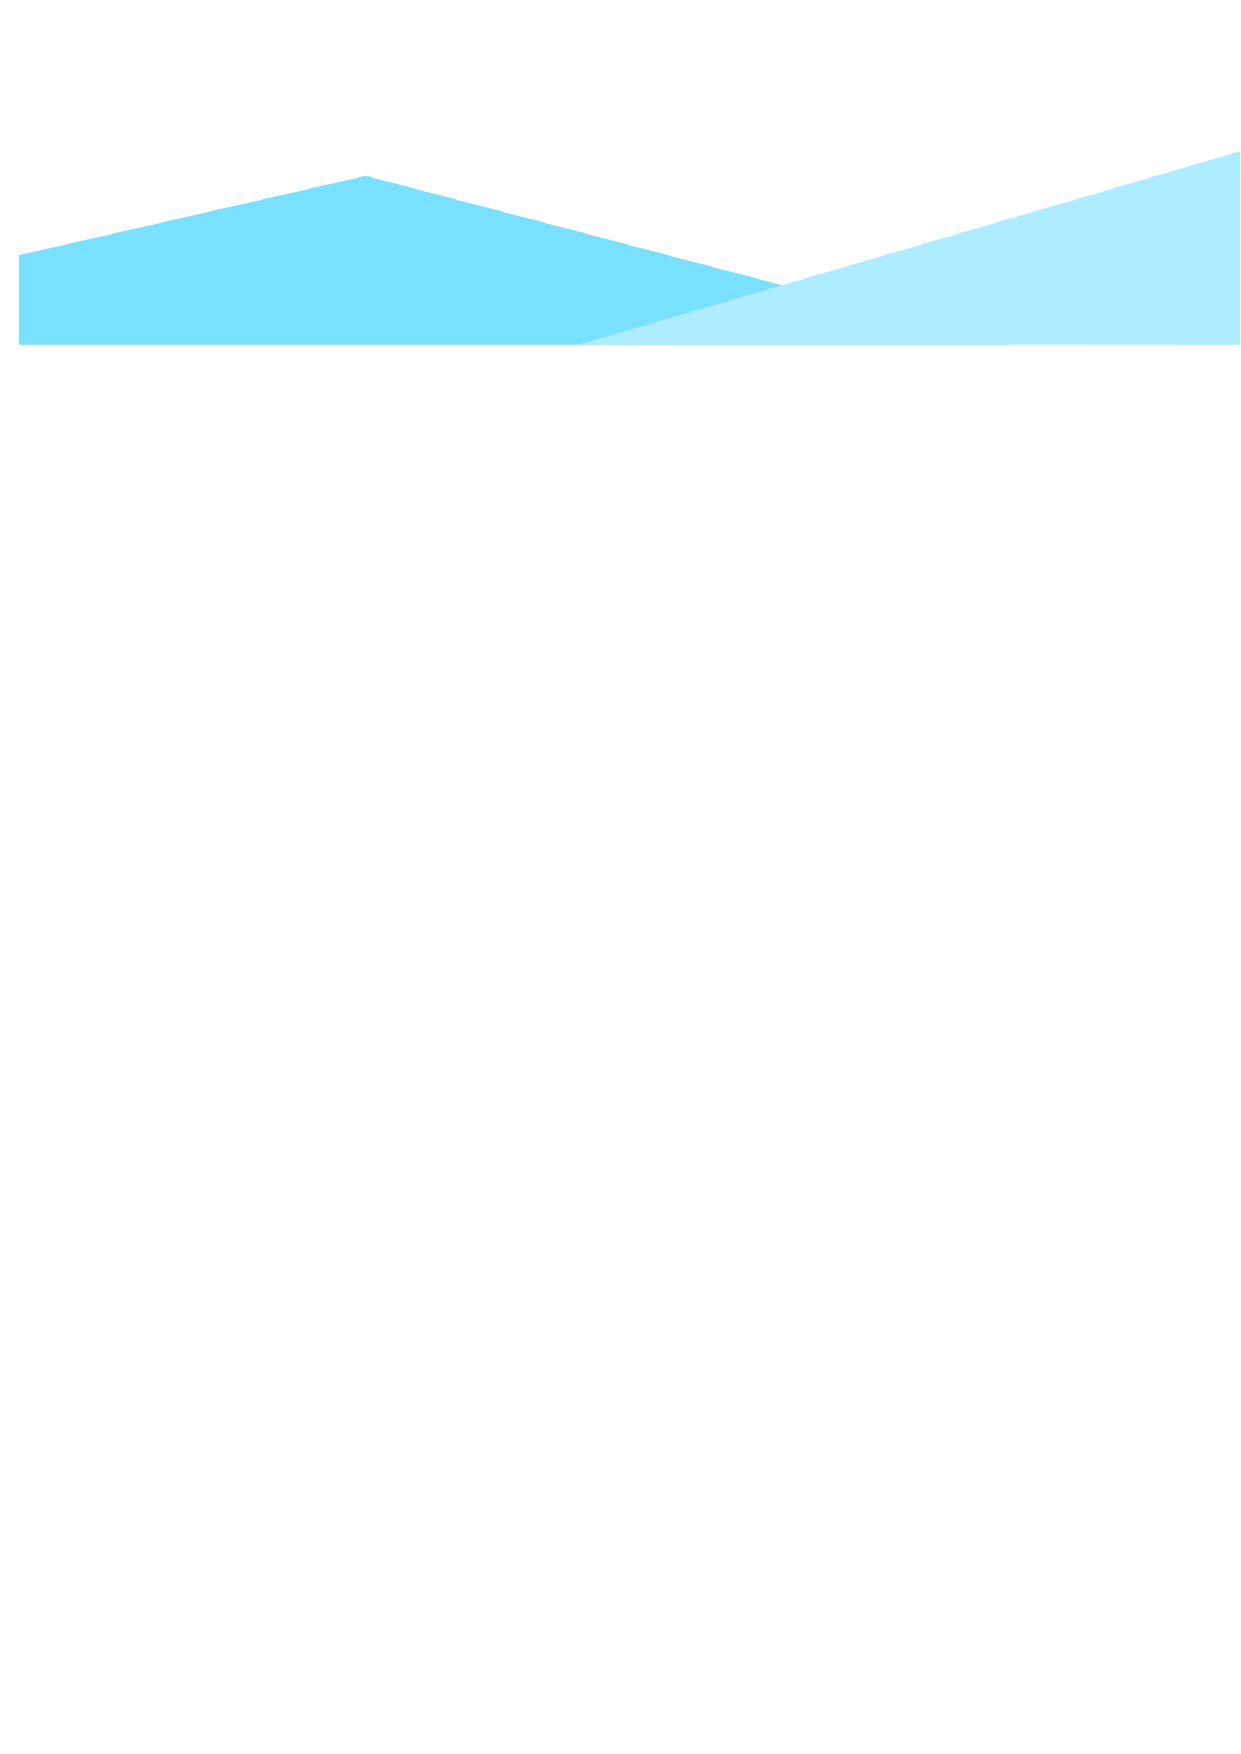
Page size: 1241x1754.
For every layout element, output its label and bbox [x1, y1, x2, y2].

picture [18, 144, 1241, 345]
